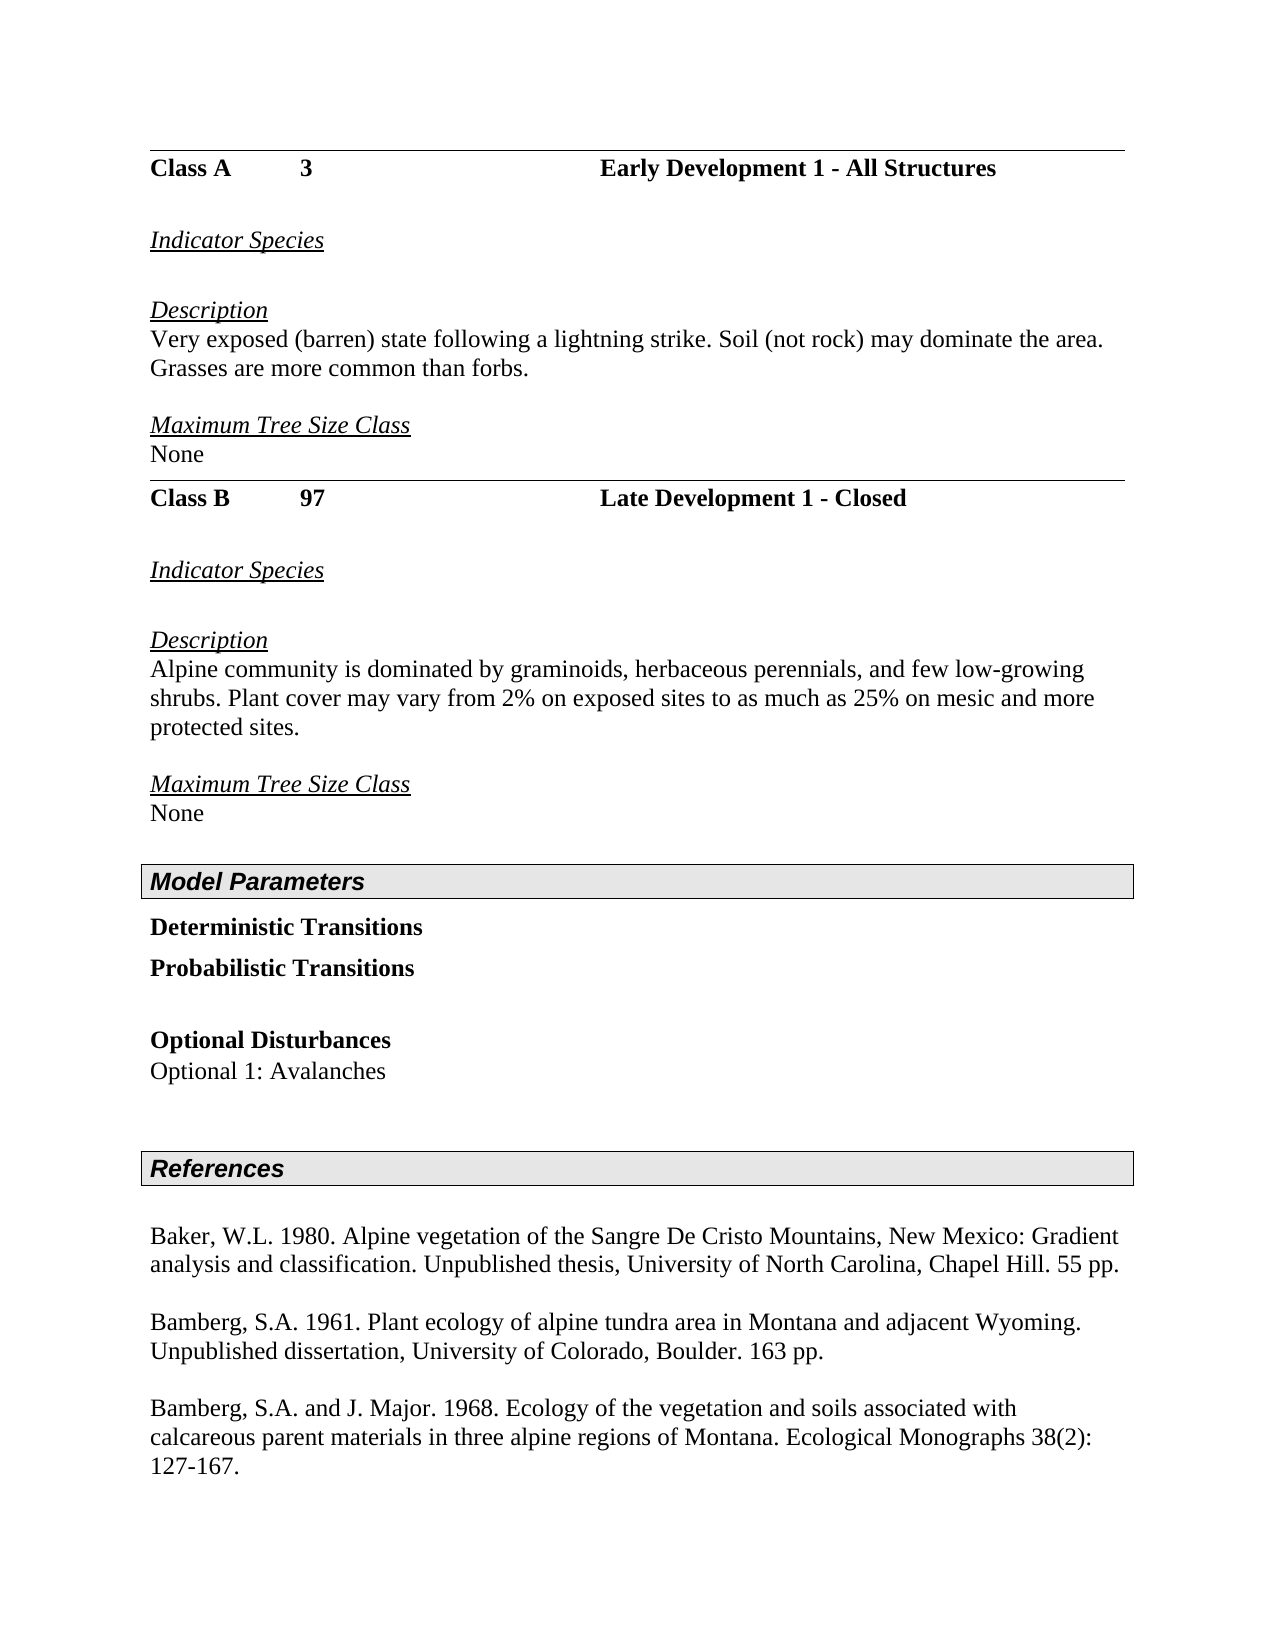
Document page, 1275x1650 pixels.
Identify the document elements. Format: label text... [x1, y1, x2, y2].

text Bamberg, S.A. 1961. Plant ecology of alpine tundra area in Montana and adjacent Wyoming. Unpublished dissertation, University of Colorado, Boulder. 163 pp. [150, 1307, 1125, 1364]
text Optional 1: Avalanches [150, 1056, 1125, 1084]
text Probabilistic Transitions [150, 953, 1125, 982]
text Optional Disturbances [150, 1025, 1125, 1054]
text Maximum Tree Size ClassNone [150, 769, 1125, 827]
text Description [150, 295, 1125, 324]
text Alpine community is dominated by graminoids, herbaceous perennials, and few low-growing shrubs. Plant cover may vary from 2% on exposed sites to as much as 25% on mesic and more protected sites. [150, 654, 1125, 740]
text Maximum Tree Size ClassNone [150, 410, 1125, 468]
text Bamberg, S.A. and J. Major. 1968. Ecology of the vegetation and soils associated with calcareous parent materials in three alpine regions of Montana. Ecological Monographs 38(2): 127-167. [150, 1393, 1125, 1479]
text Very exposed (barren) state following a lightning strike. Soil (not rock) may dominate the area. Grasses are more common than forbs. [150, 324, 1125, 381]
text Model Parameters [142, 865, 1133, 898]
text Indicator Species [150, 555, 1125, 584]
text Baker, W.L. 1980. Alpine vegetation of the Sangre De Cristo Mountains, New Mexico: Gradient analysis and classification. Unpublished thesis, University of North Carolina, Chapel Hill. 55 pp. [150, 1221, 1125, 1278]
text References [142, 1152, 1133, 1185]
text Class B 97 Late Development 1 - Closed [150, 481, 1125, 512]
text Deterministic Transitions [150, 912, 1125, 940]
text Class A 3 Early Development 1 - All Structures [150, 151, 1125, 182]
text Description [150, 625, 1125, 654]
text Indicator Species [150, 225, 1125, 254]
